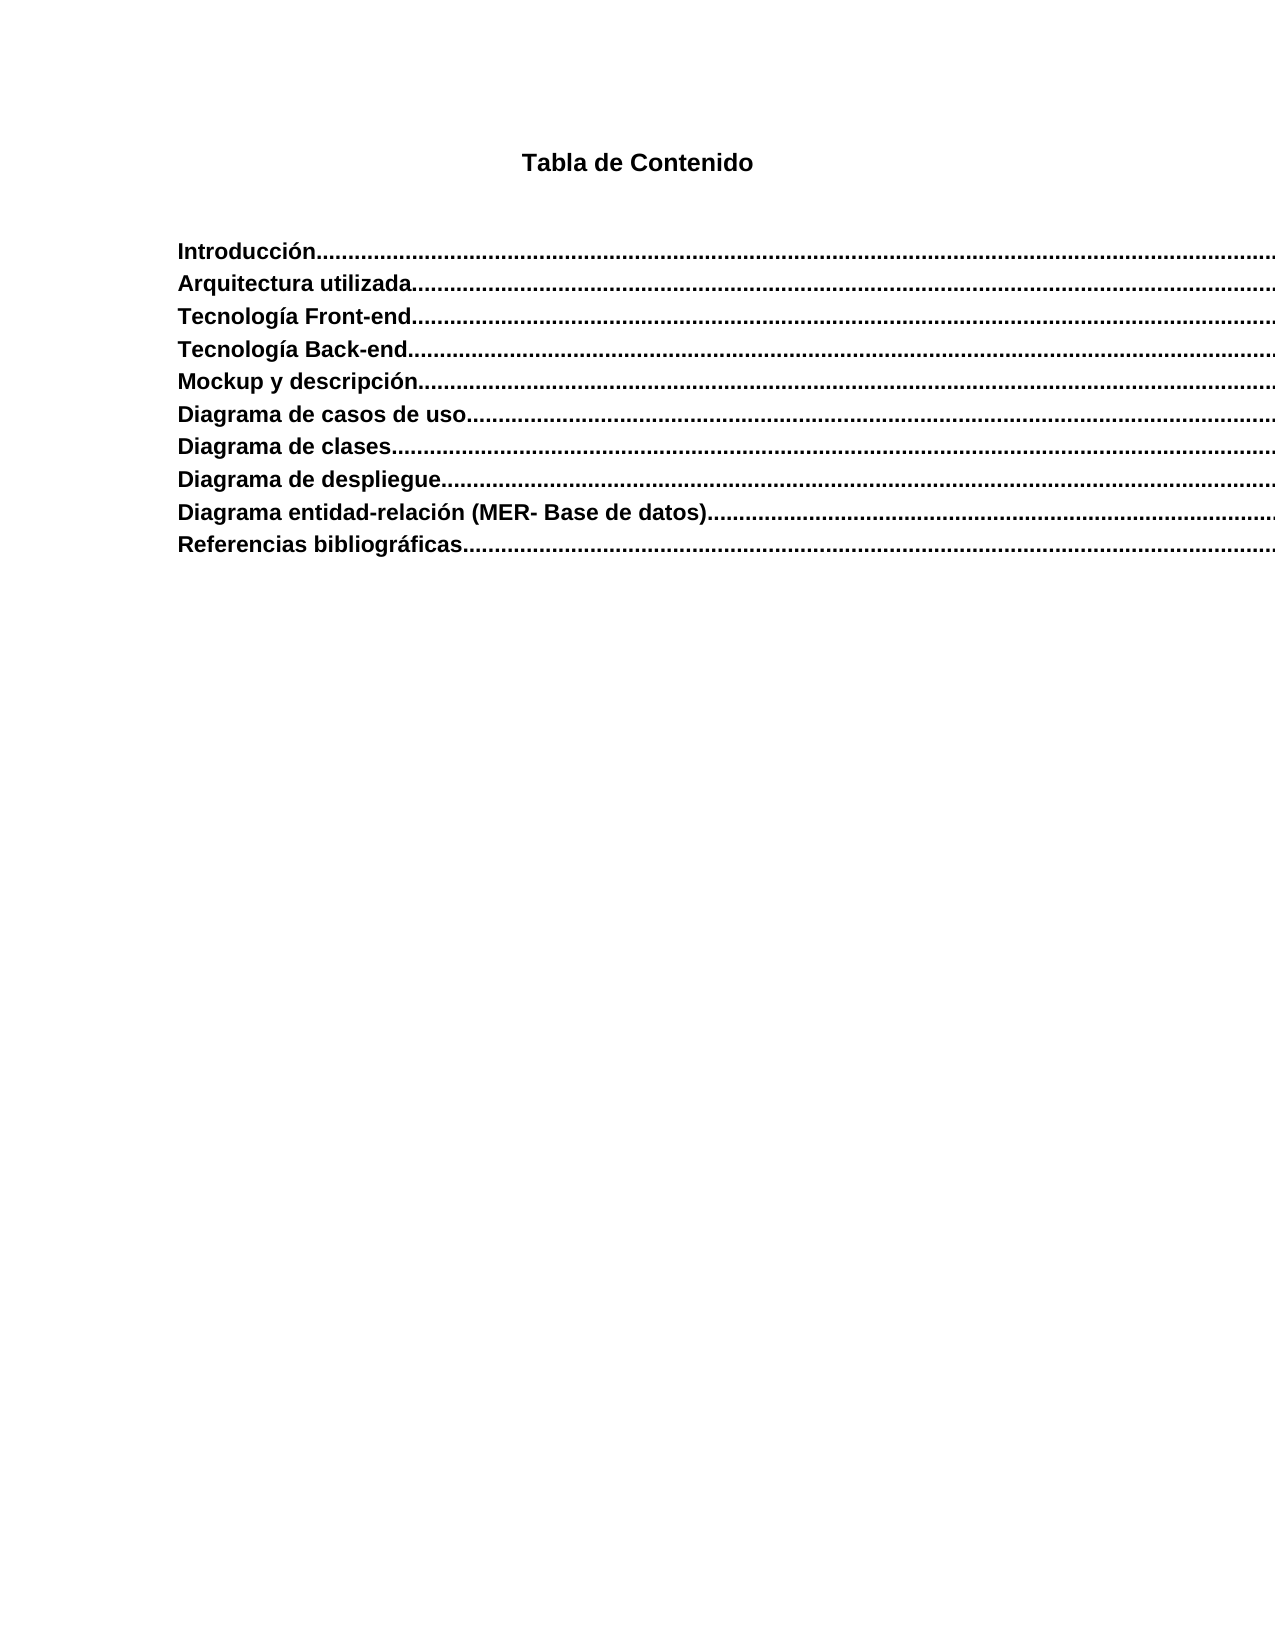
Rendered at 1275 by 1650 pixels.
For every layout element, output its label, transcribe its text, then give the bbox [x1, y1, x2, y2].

text Tabla de Contenido [177, 148, 1098, 176]
